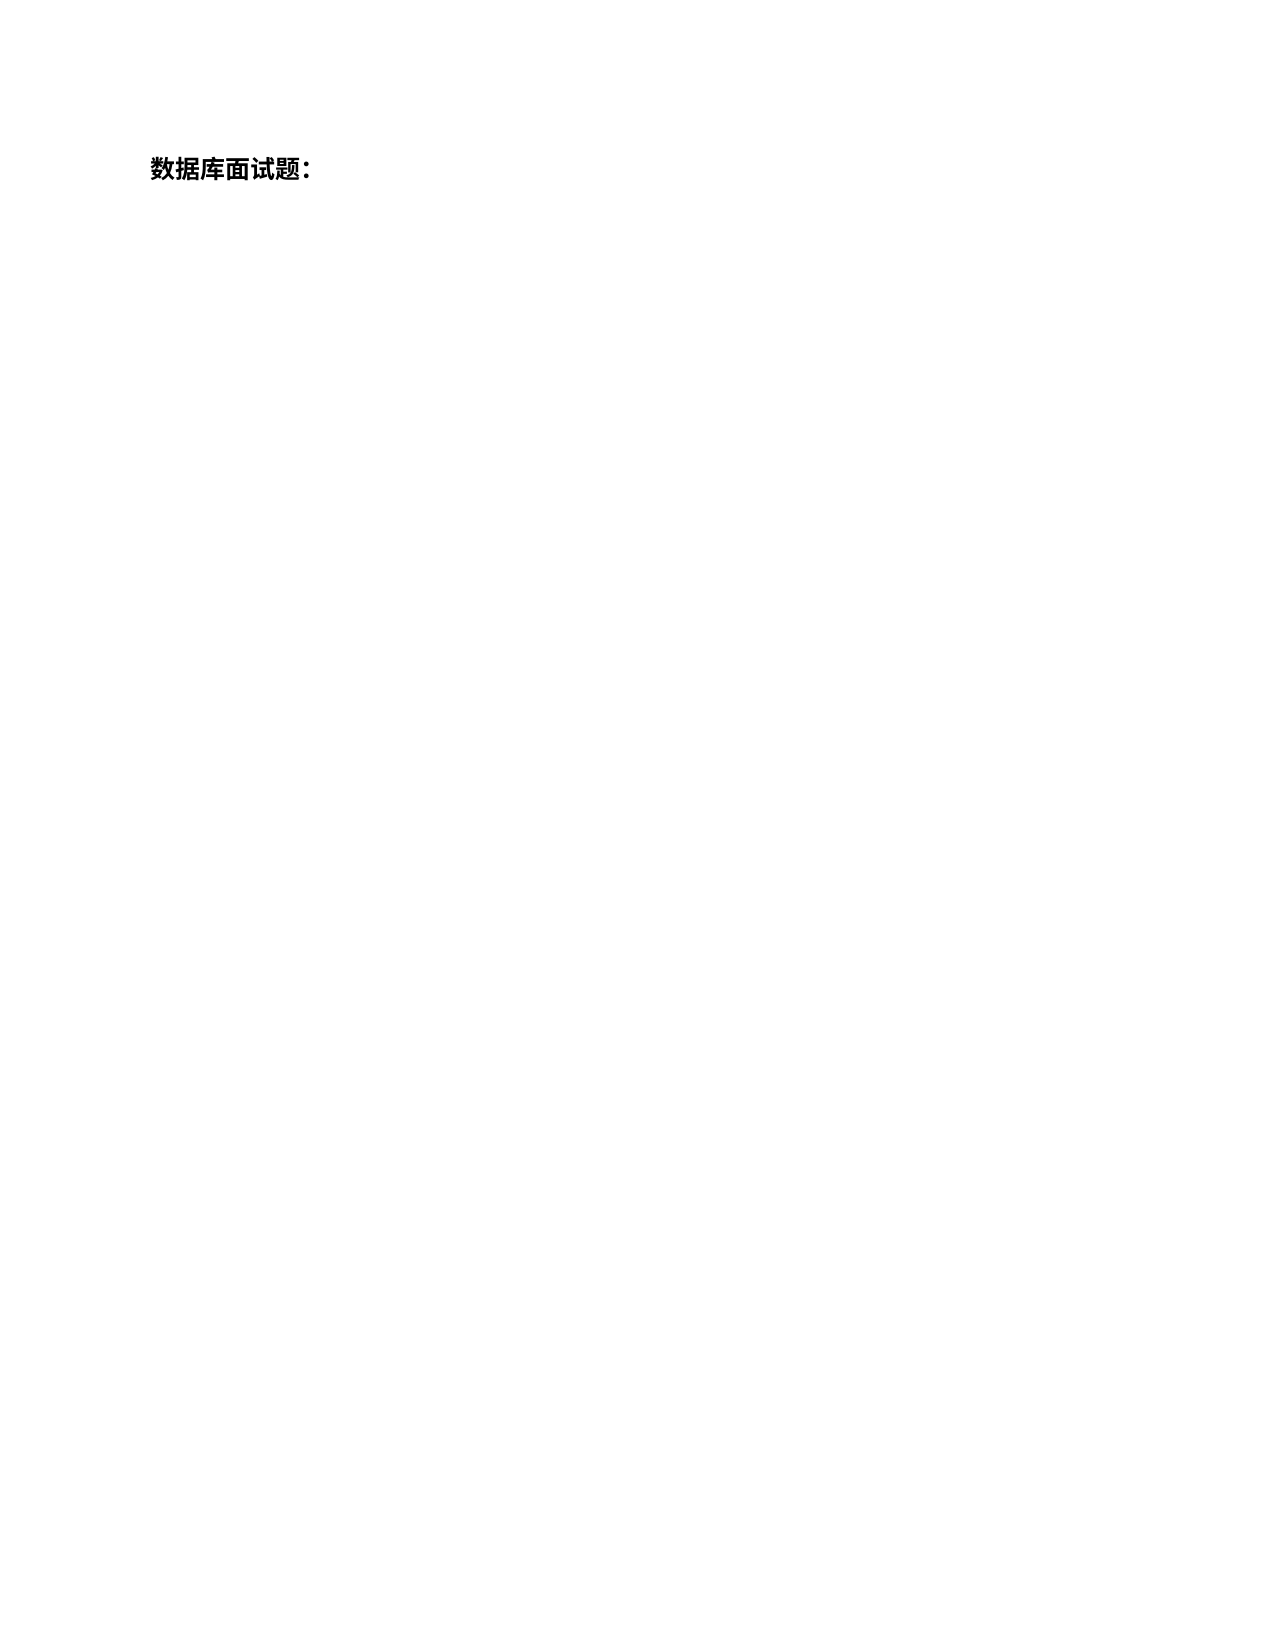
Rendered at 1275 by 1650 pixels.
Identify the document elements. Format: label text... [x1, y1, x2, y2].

subtitle 数据库面试题： [150, 150, 1125, 186]
